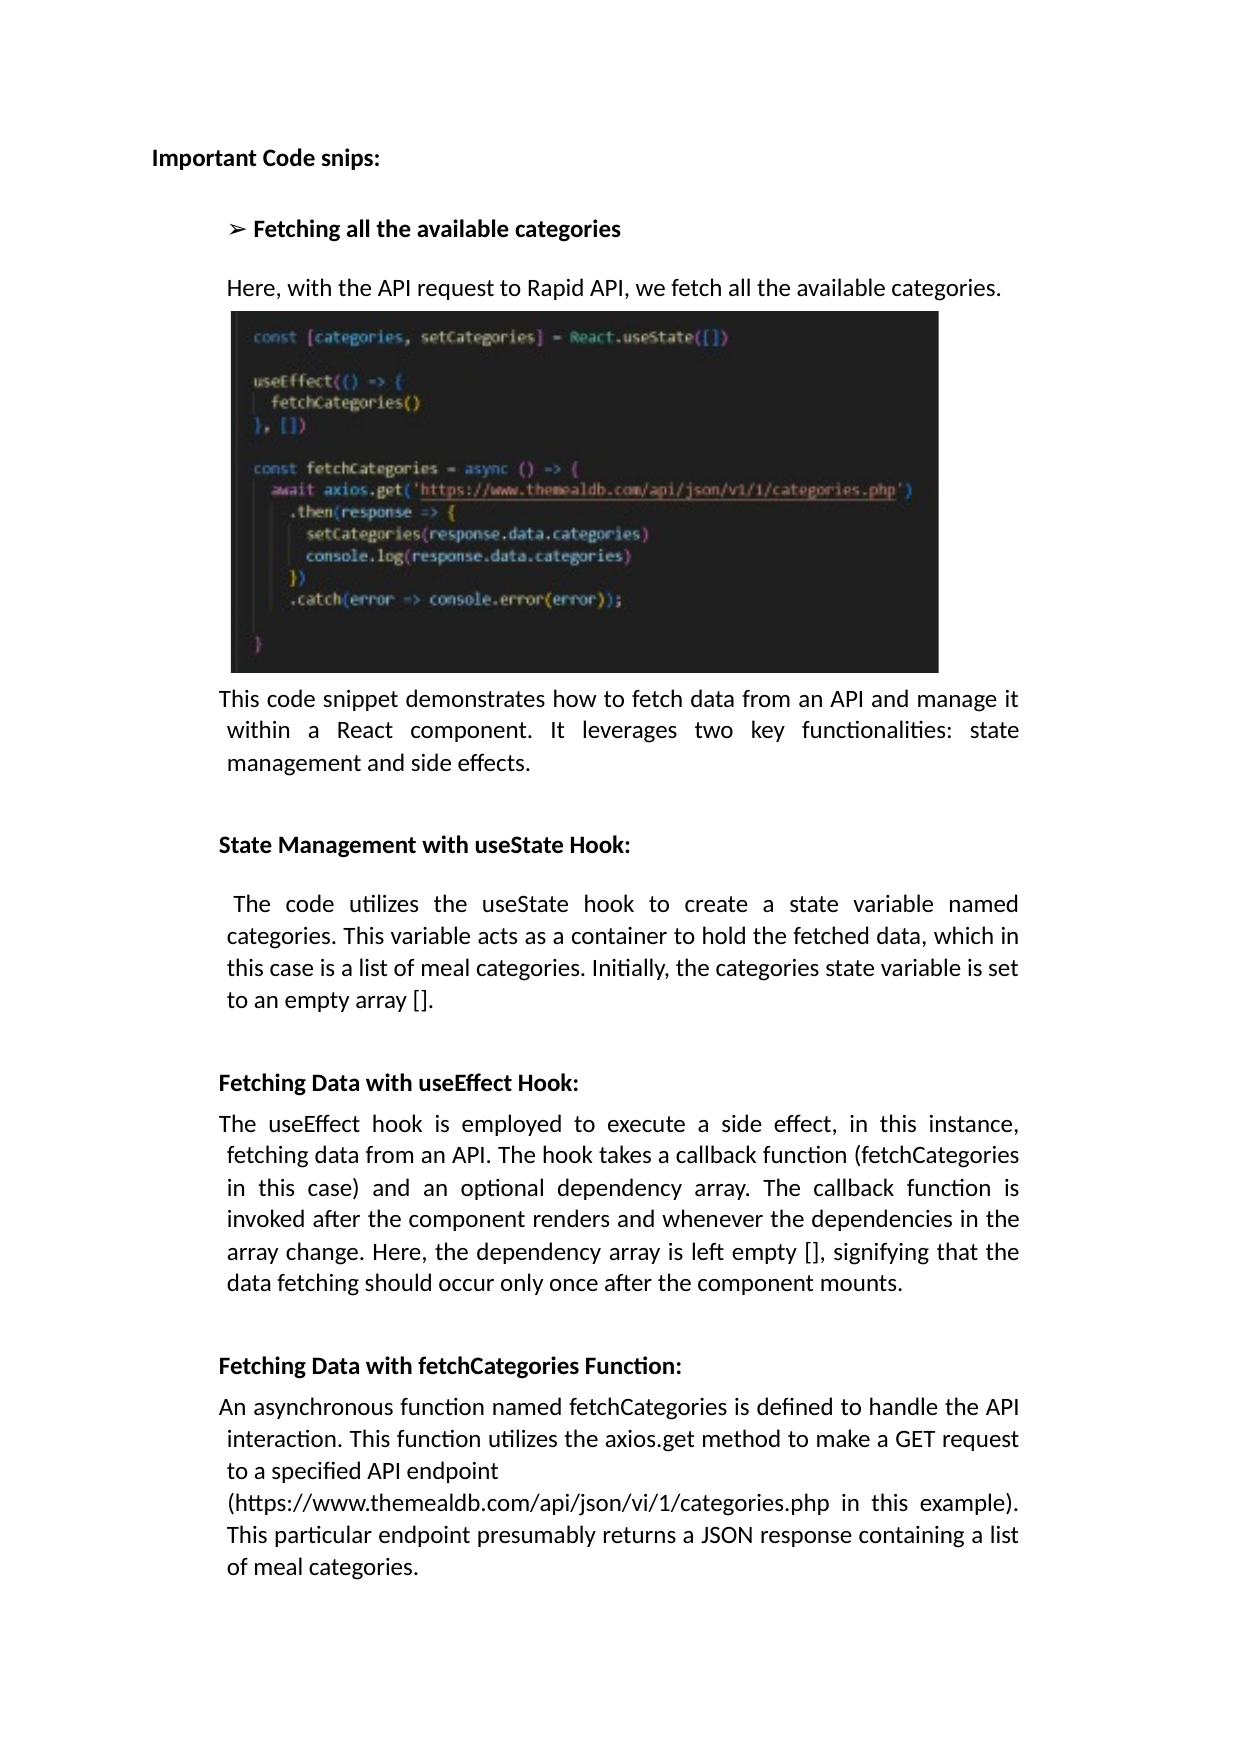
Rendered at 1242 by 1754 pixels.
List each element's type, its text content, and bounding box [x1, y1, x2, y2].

text An asynchronous function named fetchCategories is defined to handle the API interaction. This function utilizes the axios.get method to make a GET request to a specified API endpoint [219, 1391, 1021, 1485]
picture [230, 311, 939, 673]
text Important Code snips: [152, 142, 1192, 172]
text Fetching Data with useEffect Hook: [219, 1067, 1192, 1097]
text State Management with useState Hook: [219, 829, 1192, 860]
text Here, with the API request to Rapid API, we fetch all the available categories. [166, 272, 1063, 303]
text The code utilizes the useState hook to create a state variable named categories. This variable acts as a container to hold the fetched data, which in this case is a list of meal categories. Initially, the categories state variable is set to an empty array []. [219, 888, 1020, 1015]
text ➢ Fetching all the available categories [227, 213, 1192, 243]
text This code snippet demonstrates how to fetch data from an API and manage it within a React component. It leverages two key functionalities: state management and side effects. [219, 683, 1021, 777]
text (https://www.themealdb.com/api/json/vi/1/categories.php in this example). This particular endpoint presumably returns a JSON response containing a list of meal categories. [227, 1487, 1020, 1582]
text Fetching Data with fetchCategories Function: [219, 1350, 1192, 1381]
text The useEffect hook is employed to execute a side effect, in this instance, fetching data from an API. The hook takes a callback function (fetchCategories in this case) and an optional dependency array. The callback function is invoked after the component renders and whenever the dependencies in the array change. Here, the dependency array is left empty [], signifying that the data fetching should occur only once after the component mounts. [219, 1108, 1021, 1298]
